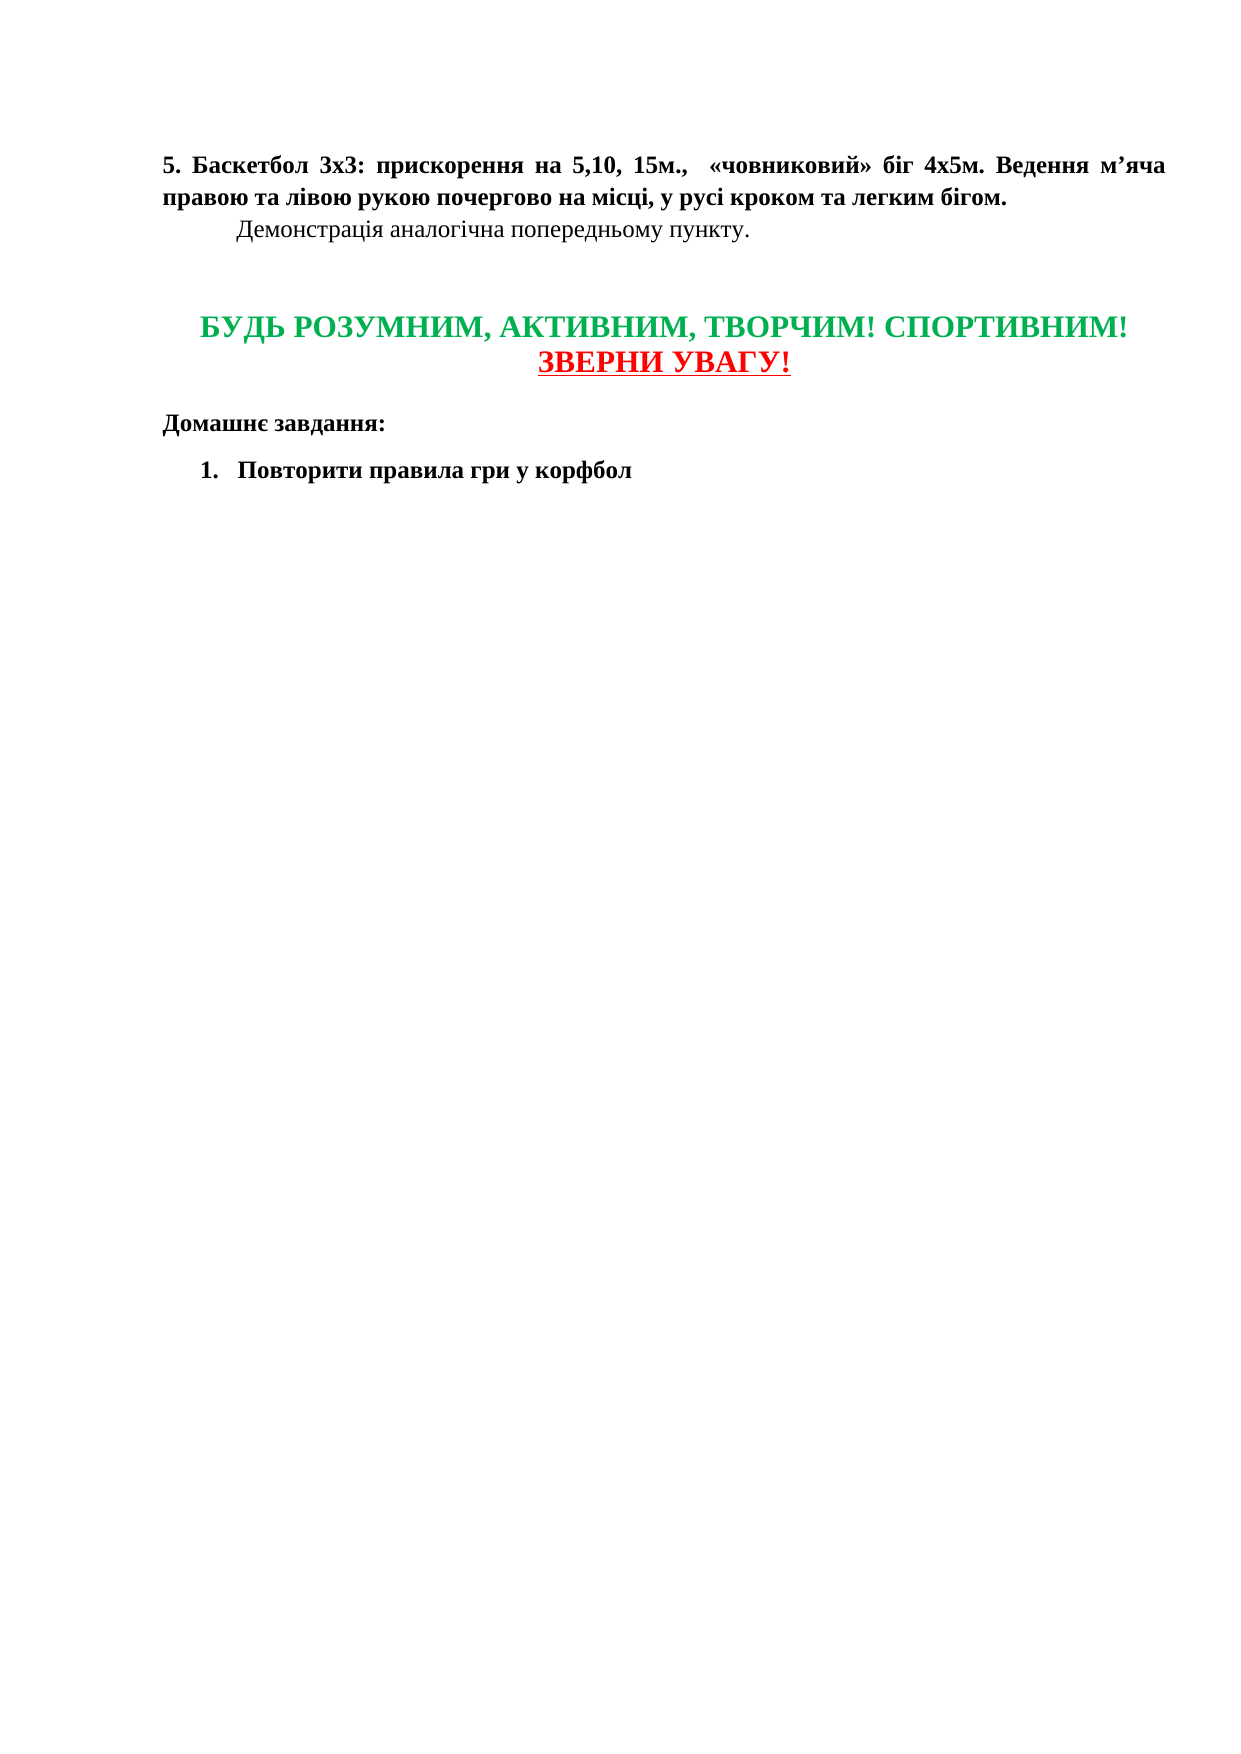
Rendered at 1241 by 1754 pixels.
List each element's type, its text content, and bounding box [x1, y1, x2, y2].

text Демонстрація аналогічна попередньому пункту. [162, 214, 1167, 243]
text 5. Баскетбол 3х3: прискорення на 5,10, 15м., «човниковий» біг 4х5м. Ведення м’яча правою та лівою рукою почергово на місці, у русі кроком та легким бігом. [162, 150, 1167, 211]
text Домашнє завдання: [162, 408, 1167, 436]
text БУДЬ РОЗУМНИМ, АКТИВНИМ, ТВОРЧИМ! СПОРТИВНИМ! [200, 308, 1167, 344]
text ЗВЕРНИ УВАГУ! [162, 344, 1166, 380]
list Повторити правила гри у корфбол [200, 455, 1167, 484]
